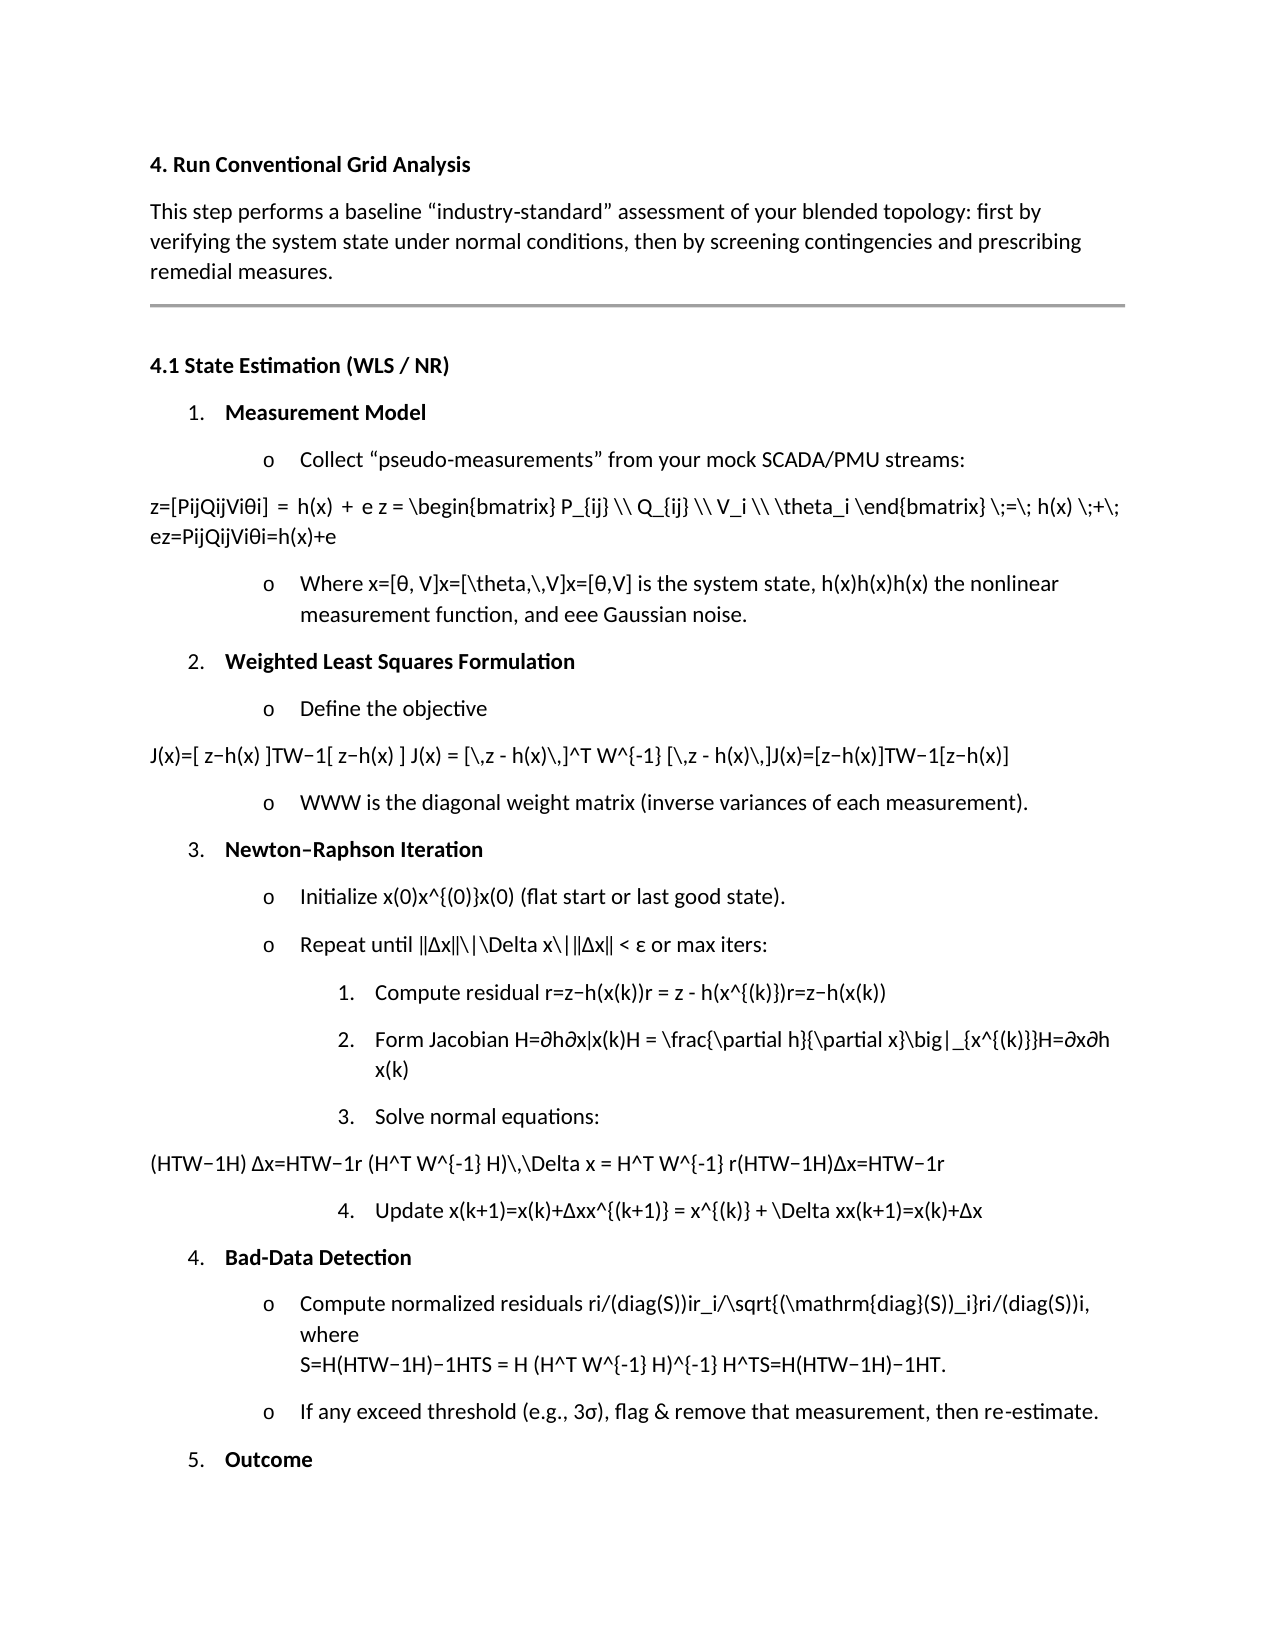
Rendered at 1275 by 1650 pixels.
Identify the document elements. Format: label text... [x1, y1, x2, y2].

list Newton–Raphson Iteration [187, 835, 1125, 863]
list If any exceed threshold (e.g., 3σ), flag & remove that measurement, then re-estimate. [262, 1397, 1125, 1426]
text (HTW−1H) Δx=HTW−1r (H^T W^{-1} H)\,\Delta x = H^T W^{-1} r(HTW−1H)Δx=HTW−1r [150, 1149, 1125, 1177]
list Update x(k+1)=x(k)+Δxx^{(k+1)} = x^{(k)} + \Delta xx(k+1)=x(k)+Δx [337, 1196, 1125, 1224]
list Compute normalized residuals ri/(diag(S))ir_i/\sqrt{(\mathrm{diag}(S))_i}ri​/(diag(S))i​​, where S=H(HTW−1H)−1HTS = H (H^T W^{-1} H)^{-1} H^TS=H(HTW−1H)−1HT. [262, 1289, 1125, 1378]
list Repeat until ∥Δx∥\|\Delta x\|∥Δx∥ < ε or max iters: [262, 930, 1125, 959]
list WWW is the diagonal weight matrix (inverse variances of each measurement). [262, 788, 1125, 817]
list Collect “pseudo-measurements” from your mock SCADA/PMU streams: [262, 445, 1125, 473]
list Initialize x(0)x^{(0)}x(0) (flat start or last good state). [262, 882, 1125, 911]
text 4.1 State Estimation (WLS / NR) [150, 351, 1125, 379]
text J(x)=[ z−h(x) ]TW−1[ z−h(x) ] J(x) = [\,z - h(x)\,]^T W^{-1} [\,z - h(x)\,]J(x)=[z−h(x)]TW−1[z−h(x)] [150, 741, 1125, 769]
text This step performs a baseline “industry‐standard” assessment of your blended topology: first by verifying the system state under normal conditions, then by screening contingencies and prescribing remedial measures. [150, 197, 1125, 285]
list Outcome [187, 1445, 1125, 1473]
list Define the objective [262, 694, 1125, 722]
list Solve normal equations: [337, 1102, 1125, 1130]
text 4. Run Conventional Grid Analysis [150, 150, 1125, 178]
text z=[PijQijViθi] = h(x) + e z = \begin{bmatrix} P_{ij} \\ Q_{ij} \\ V_i \\ \theta_i \end{bmatrix} \;=\; h(x) \;+\; ez=​Pij​Qij​Vi​θi​​​=h(x)+e [150, 492, 1125, 550]
list Bad-Data Detection [187, 1243, 1125, 1271]
list Measurement Model [187, 398, 1125, 426]
list Compute residual r=z−h(x(k))r = z - h(x^{(k)})r=z−h(x(k)) [337, 978, 1125, 1006]
list Weighted Least Squares Formulation [187, 647, 1125, 675]
list Where x=[θ, V]x=[\theta,\,V]x=[θ,V] is the system state, h(x)h(x)h(x) the nonlinear measurement function, and eee Gaussian noise. [262, 569, 1125, 628]
list Form Jacobian H=∂h∂x∣x(k)H = \frac{\partial h}{\partial x}\big|_{x^{(k)}}H=∂x∂h​​x(k)​ [337, 1024, 1125, 1083]
